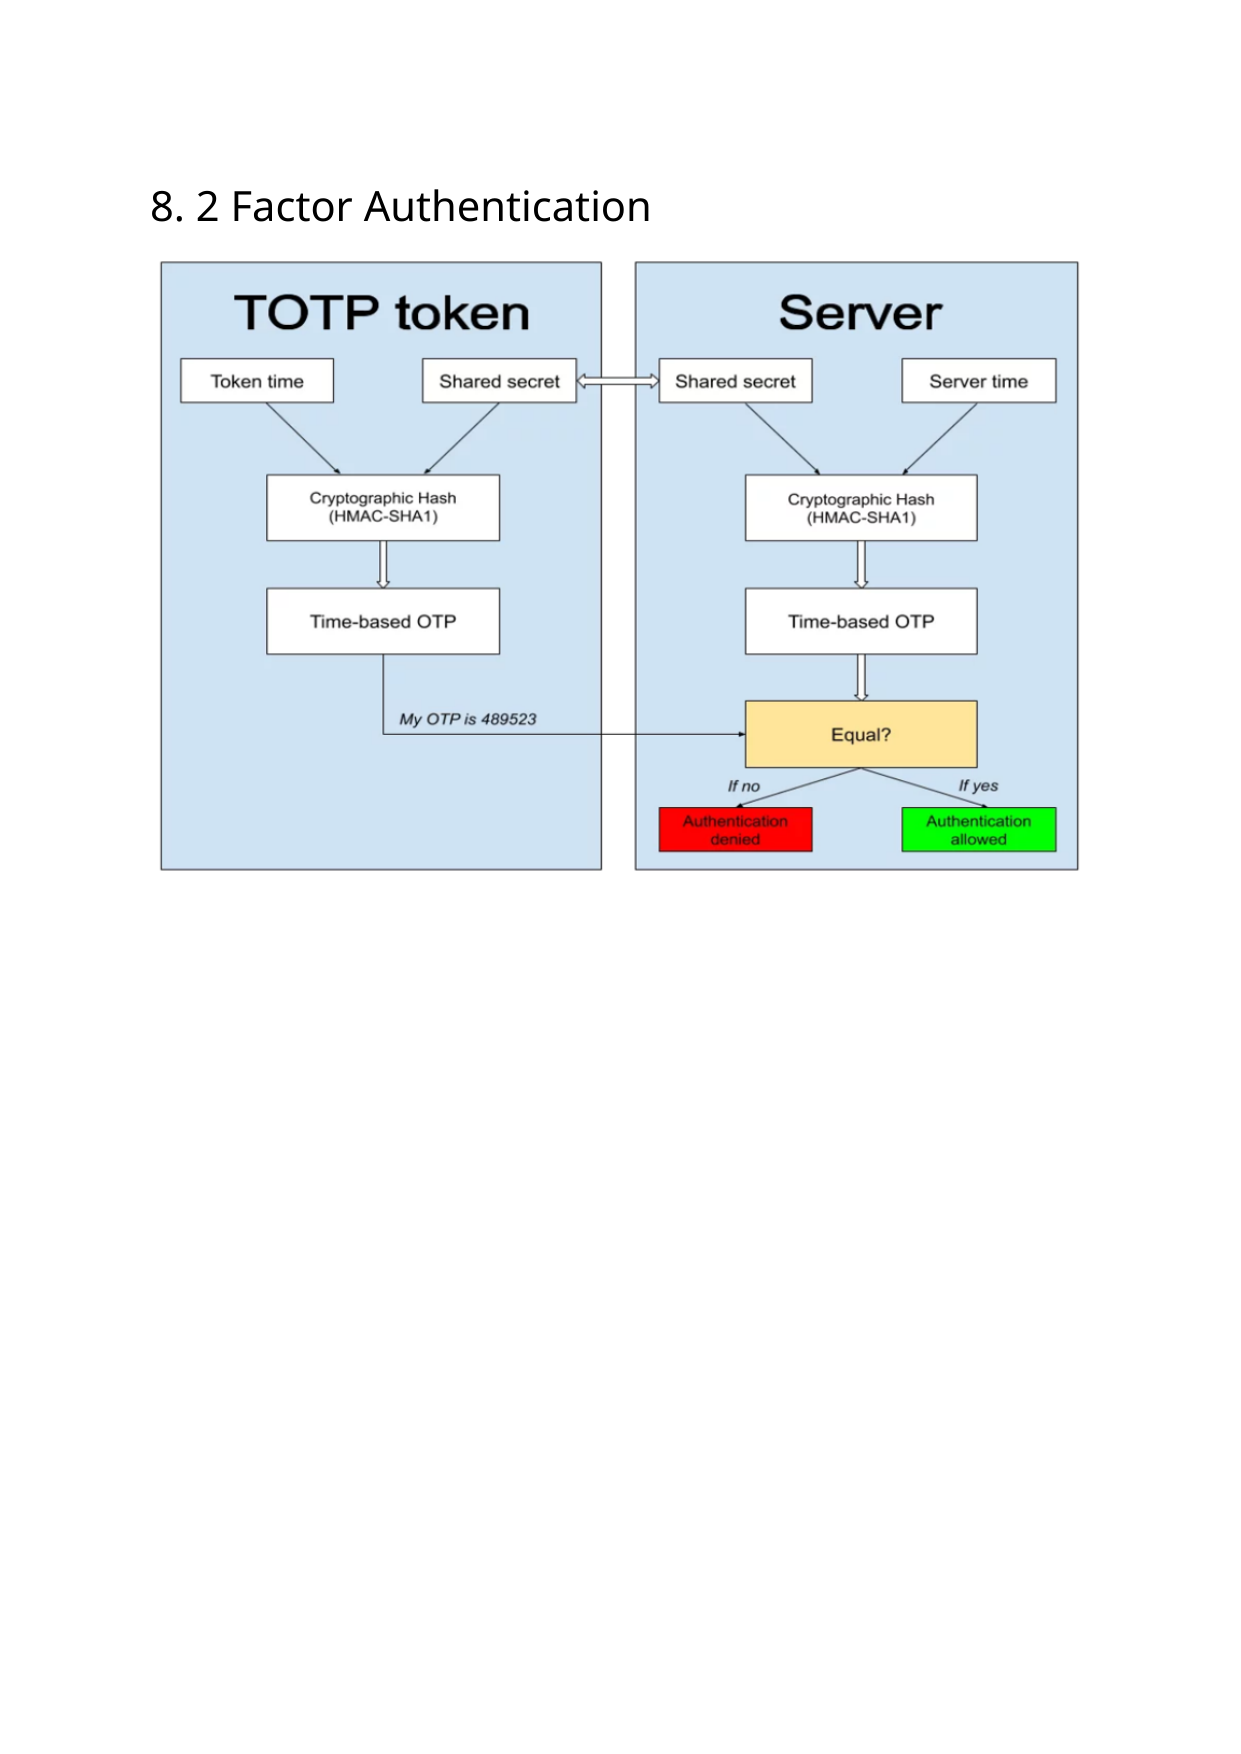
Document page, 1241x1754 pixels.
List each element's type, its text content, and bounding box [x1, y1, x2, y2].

picture [150, 255, 1091, 877]
subtitle 8. 2 Factor Authentication [150, 177, 1090, 234]
